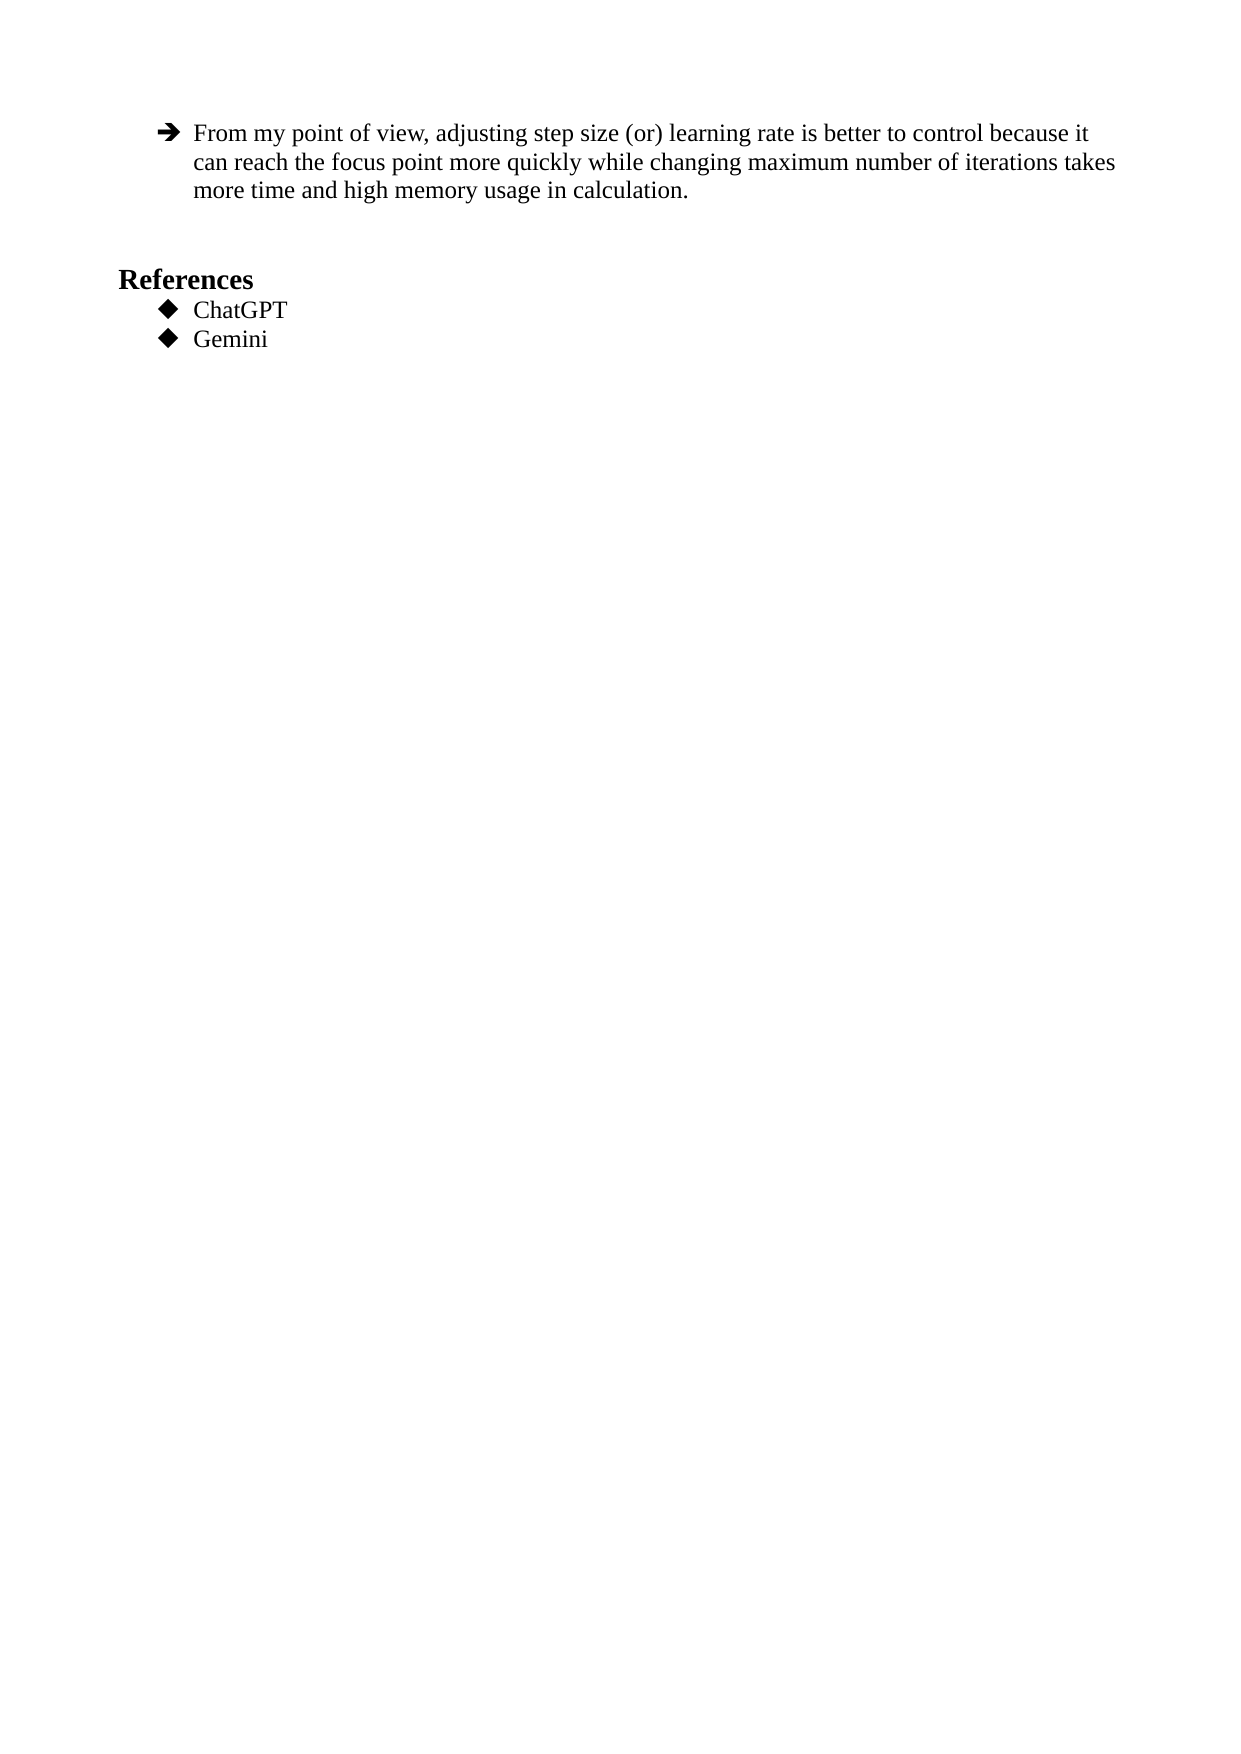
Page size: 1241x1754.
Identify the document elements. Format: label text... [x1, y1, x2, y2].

text References [118, 262, 1122, 295]
list Gemini [156, 324, 1122, 353]
list From my point of view, adjusting step size (or) learning rate is better to control because it can reach the focus point more quickly while changing maximum number of iterations takes more time and high memory usage in calculation. [156, 118, 1122, 204]
list ChatGPT [156, 295, 1122, 324]
